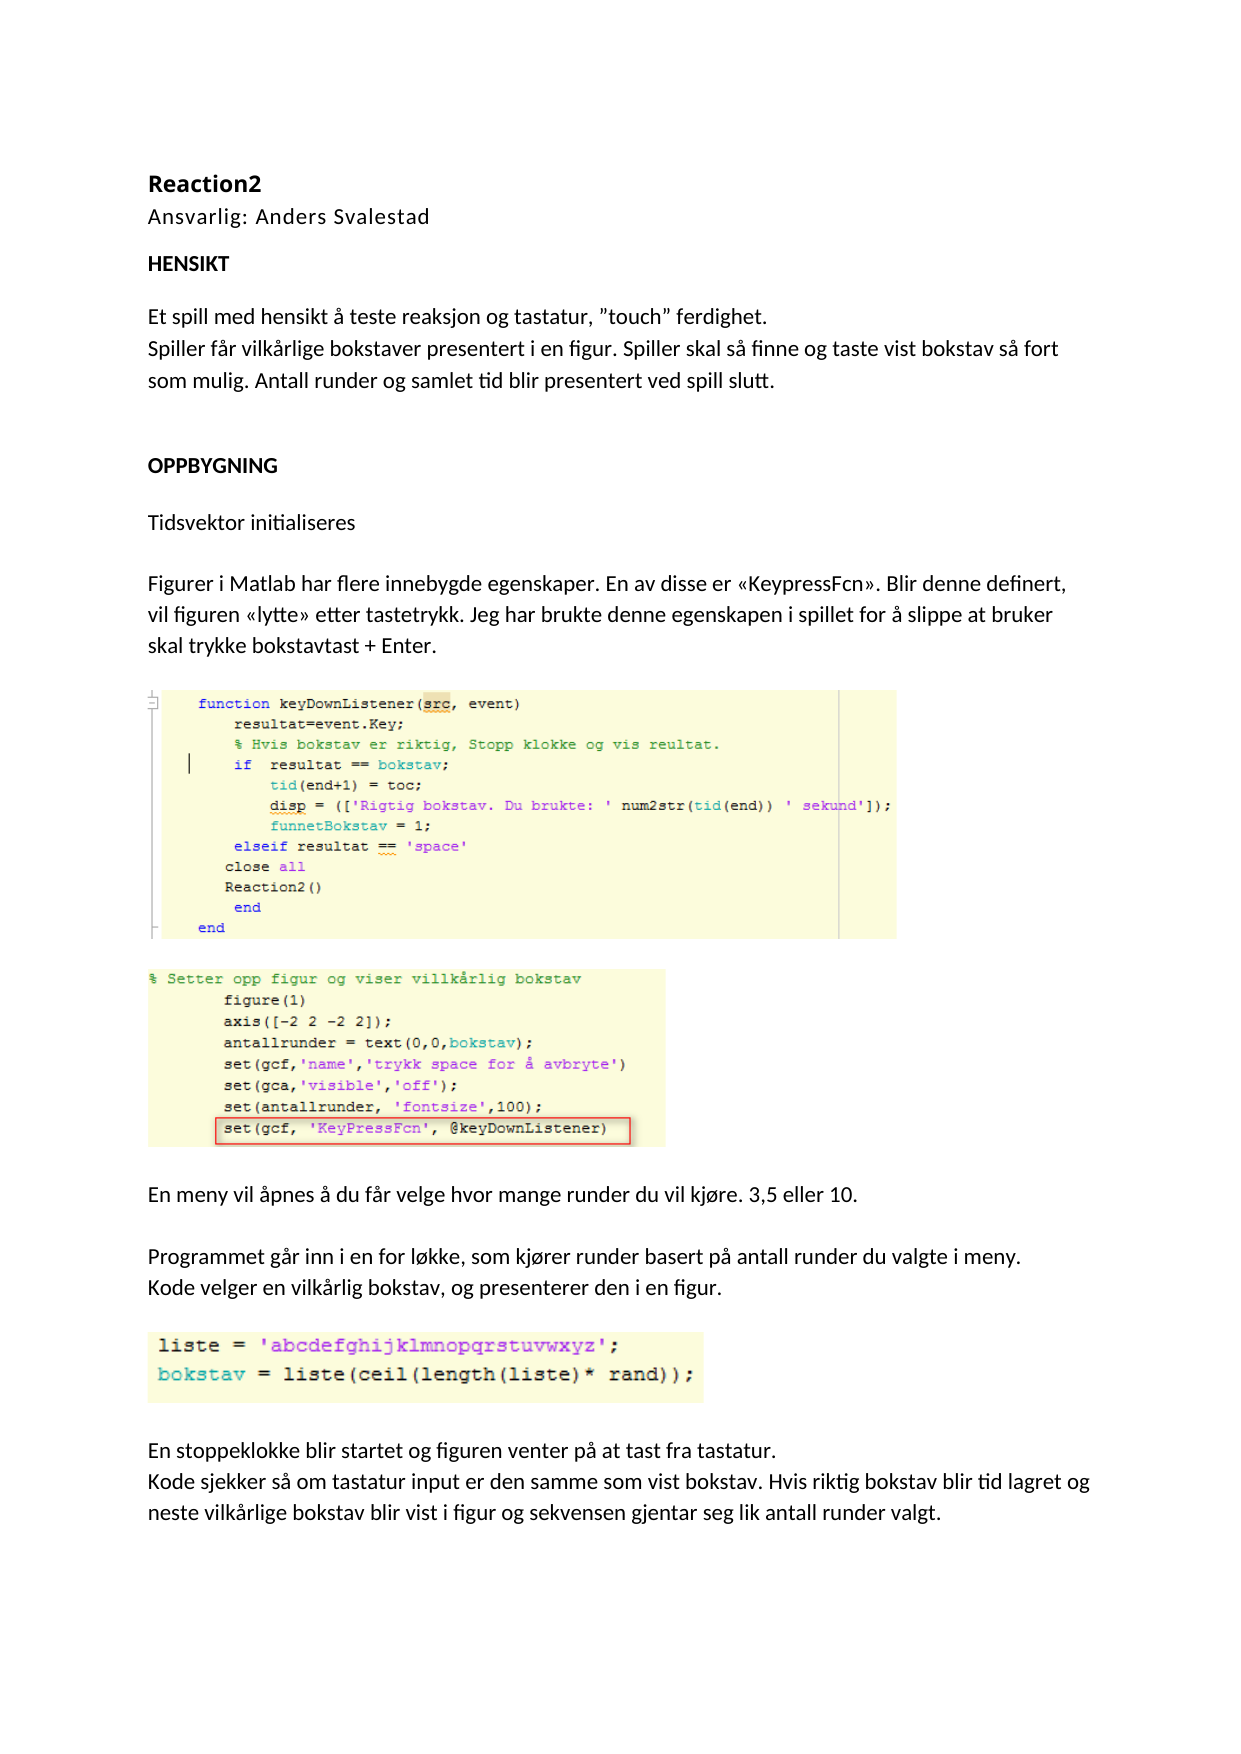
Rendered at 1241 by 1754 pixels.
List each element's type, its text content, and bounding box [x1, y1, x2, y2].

picture [147, 690, 897, 939]
text Tidsvektor initialiseres [148, 505, 1093, 536]
subtitle Reaction2 [148, 168, 1093, 200]
picture [147, 969, 666, 1147]
text Kode velger en vilkårlig bokstav, og presenterer den i en figur. [148, 1270, 1093, 1301]
subtitle Ansvarlig: Anders Svalestad [148, 202, 1093, 230]
text Et spill med hensikt å teste reaksjon og tastatur, ”touch” ferdighet. Spiller får vilkårlige bokstaver presentert i en figur. Spiller skal så finne og taste vist bokstav så fort som mulig. Antall runder og samlet tid blir presentert ved spill slutt. [148, 302, 1093, 427]
picture [147, 1332, 704, 1403]
text Figurer i Matlab har flere innebygde egenskaper. En av disse er «KeypressFcn». Blir denne definert, vil figuren «lytte» etter tastetrykk. Jeg har brukte denne egenskapen i spillet for å slippe at bruker skal trykke bokstavtast + Enter. [148, 567, 1093, 659]
text En stoppeklokke blir startet og figuren venter på at tast fra tastatur. Kode sjekker så om tastatur input er den samme som vist bokstav. Hvis riktig bokstav blir tid lagret og neste vilkårlige bokstav blir vist i figur og sekvensen gjentar seg lik antall runder valgt. [148, 1433, 1093, 1526]
text En meny vil åpnes å du får velge hvor mange runder du vil kjøre. 3,5 eller 10. [148, 1177, 1093, 1208]
text HENSIKT [148, 249, 1093, 277]
text Programmet går inn i en for løkke, som kjører runder basert på antall runder du valgte i meny. [148, 1208, 1093, 1270]
text OPPBYGNING [148, 452, 1093, 480]
